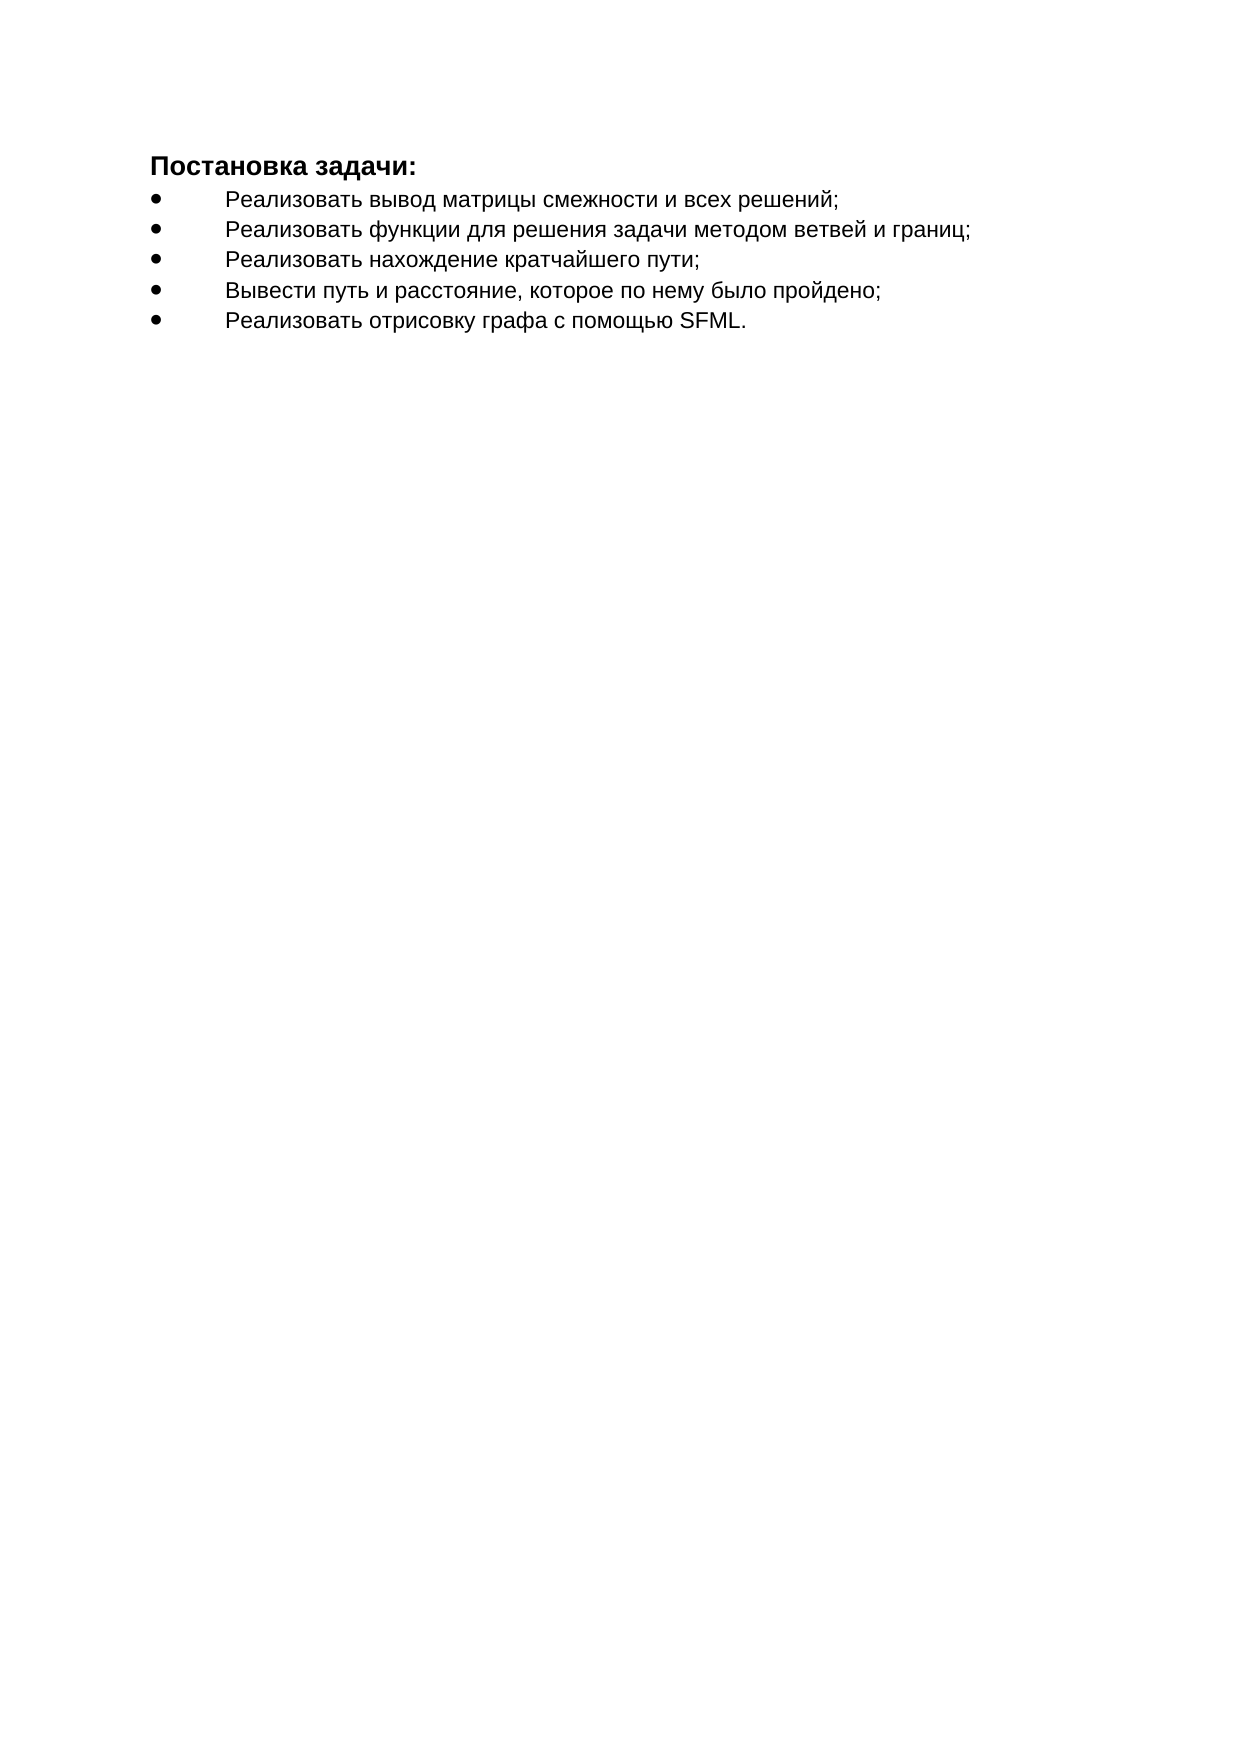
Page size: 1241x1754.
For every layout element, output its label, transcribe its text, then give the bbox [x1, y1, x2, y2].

text ⦁ Реализовать нахождение кратчайшего пути; [150, 246, 1090, 273]
text ⦁ Вывести путь и расстояние, которое по нему было пройдено; [150, 277, 1090, 303]
text Постановка задачи: [150, 150, 1090, 181]
text ⦁ Реализовать функции для решения задачи методом ветвей и границ; [150, 216, 1090, 242]
text ⦁ Реализовать отрисовку графа с помощью SFML. [150, 307, 1090, 333]
text ⦁ Реализовать вывод матрицы смежности и всех решений; [150, 186, 1090, 212]
